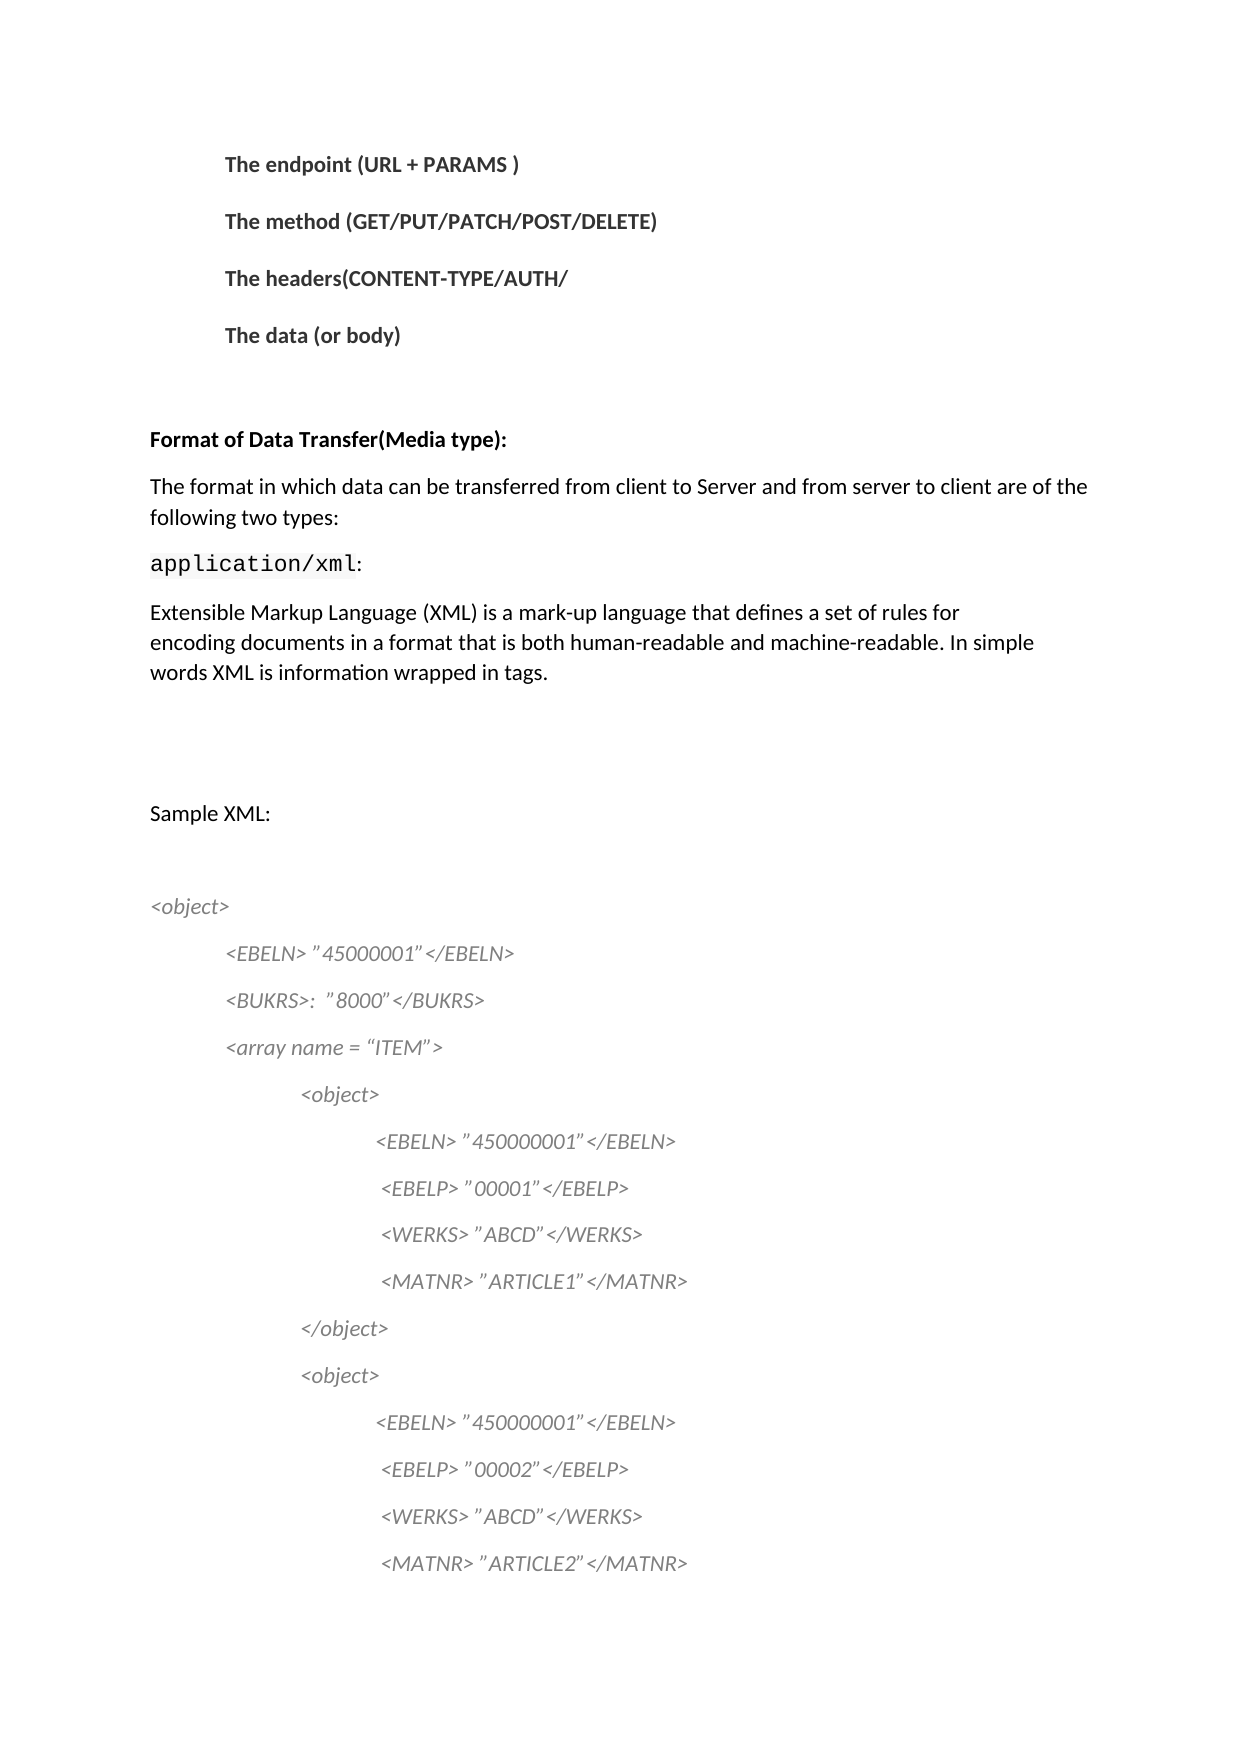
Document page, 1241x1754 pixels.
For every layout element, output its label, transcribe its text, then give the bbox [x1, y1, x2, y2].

text <object> [150, 892, 1090, 921]
text <EBELP> ”00001”</EBELP> [300, 1174, 1090, 1202]
text The data (or body) [225, 322, 1090, 349]
text Format of Data Transfer(Media type): [150, 426, 1090, 454]
text <EBELN> ”450000001”</EBELN> [300, 1127, 1090, 1155]
text application/xml: [150, 549, 1090, 579]
text <EBELN> ”450000001”</EBELN> [300, 1408, 1090, 1436]
text <object> [225, 1080, 1090, 1108]
text <WERKS> ”ABCD”</WERKS> [300, 1502, 1090, 1530]
text The endpoint (URL + PARAMS ) [225, 150, 1090, 178]
text <EBELN> ”45000001”</EBELN> [225, 939, 1090, 967]
text Sample XML: [150, 799, 1090, 827]
text Extensible Markup Language (XML) is a mark-up language that defines a set of rules for encoding documents in a format that is both human-readable and machine-readable. In simple words XML is information wrapped in tags. [150, 598, 1090, 686]
text <array name = “ITEM”> [225, 1033, 1090, 1061]
text <WERKS> ”ABCD”</WERKS> [300, 1221, 1090, 1249]
text The format in which data can be transferred from client to Server and from server to client are of the following two types: [150, 472, 1090, 531]
text <EBELP> ”00002”</EBELP> [300, 1455, 1090, 1483]
text <MATNR> ”ARTICLE2”</MATNR> [300, 1549, 1090, 1577]
text <object> [225, 1361, 1090, 1389]
text The method (GET/PUT/PATCH/POST/DELETE) [225, 207, 1090, 235]
text The headers(CONTENT-TYPE/AUTH/ [225, 264, 1090, 292]
text </object> [225, 1314, 1090, 1342]
text <BUKRS>: ”8000”</BUKRS> [225, 986, 1090, 1014]
text <MATNR> ”ARTICLE1”</MATNR> [300, 1267, 1090, 1296]
